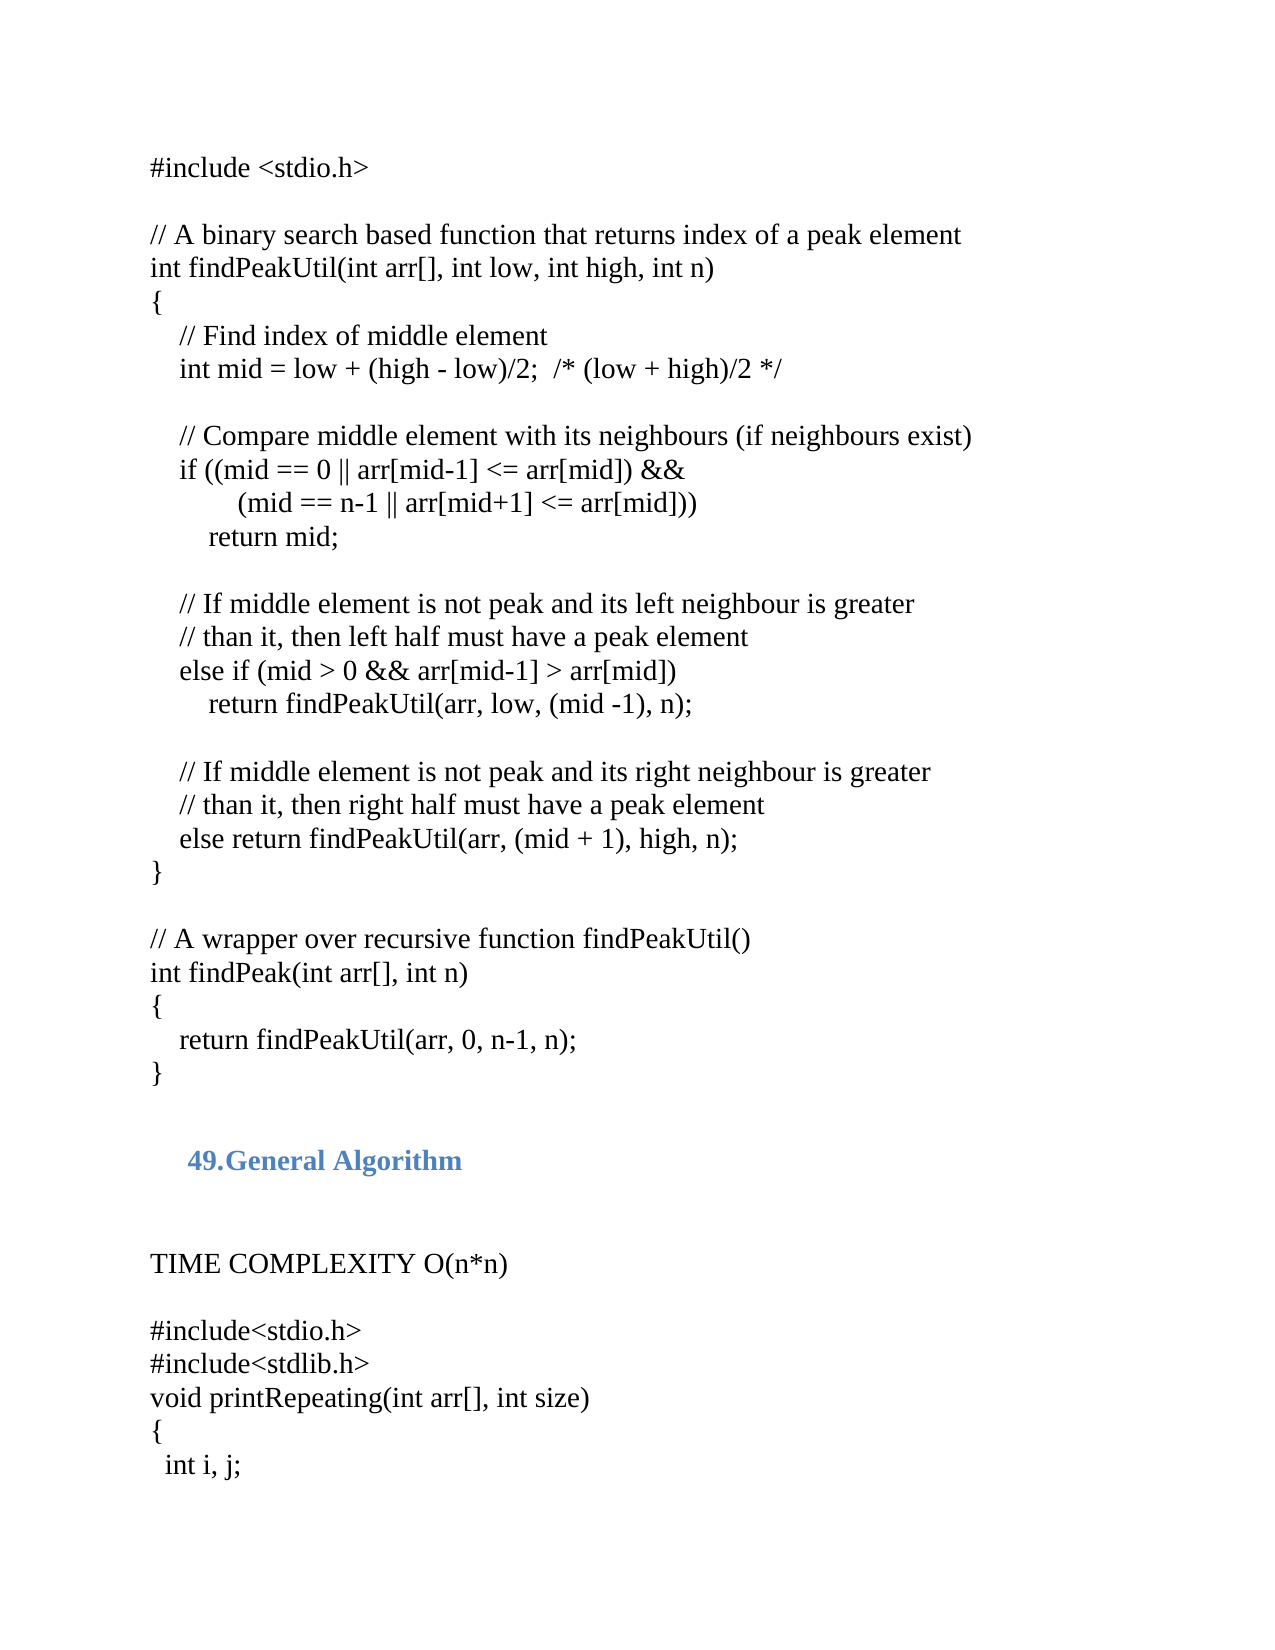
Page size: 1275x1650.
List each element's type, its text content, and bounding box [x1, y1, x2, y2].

text return mid; [150, 519, 1125, 552]
text #include <stdio.h> [150, 150, 1125, 183]
text // than it, then left half must have a peak element [150, 619, 1125, 653]
text return findPeakUtil(arr, 0, n-1, n); [150, 1022, 1125, 1056]
text if ((mid == 0 || arr[mid-1] <= arr[mid]) && [150, 452, 1125, 485]
text int findPeakUtil(int arr[], int low, int high, int n) [150, 251, 1125, 284]
text return findPeakUtil(arr, low, (mid -1), n); [150, 687, 1125, 720]
text else return findPeakUtil(arr, (mid + 1), high, n); [150, 821, 1125, 854]
subtitle General Algorithm [187, 1143, 1125, 1177]
text #include<stdio.h> [150, 1313, 1125, 1346]
text { [150, 988, 1125, 1022]
text // If middle element is not peak and its left neighbour is greater [150, 586, 1125, 619]
text // A wrapper over recursive function findPeakUtil() [150, 921, 1125, 955]
text // If middle element is not peak and its right neighbour is greater [150, 754, 1125, 787]
text int mid = low + (high - low)/2; /* (low + high)/2 */ [150, 351, 1125, 385]
text (mid == n-1 || arr[mid+1] <= arr[mid])) [150, 485, 1125, 519]
text // Compare middle element with its neighbours (if neighbours exist) [150, 418, 1125, 452]
text } [150, 854, 1125, 888]
text #include<stdlib.h> [150, 1346, 1125, 1380]
text int i, j; [150, 1447, 1125, 1481]
text { [150, 1413, 1125, 1447]
text { [150, 284, 1125, 318]
text // Find index of middle element [150, 318, 1125, 351]
text void printRepeating(int arr[], int size) [150, 1380, 1125, 1413]
text else if (mid > 0 && arr[mid-1] > arr[mid]) [150, 653, 1125, 687]
text // than it, then right half must have a peak element [150, 787, 1125, 821]
text } [150, 1056, 1125, 1089]
text // A binary search based function that returns index of a peak element [150, 217, 1125, 251]
text int findPeak(int arr[], int n) [150, 955, 1125, 988]
text TIME COMPLEXITY O(n*n) [150, 1246, 1125, 1279]
